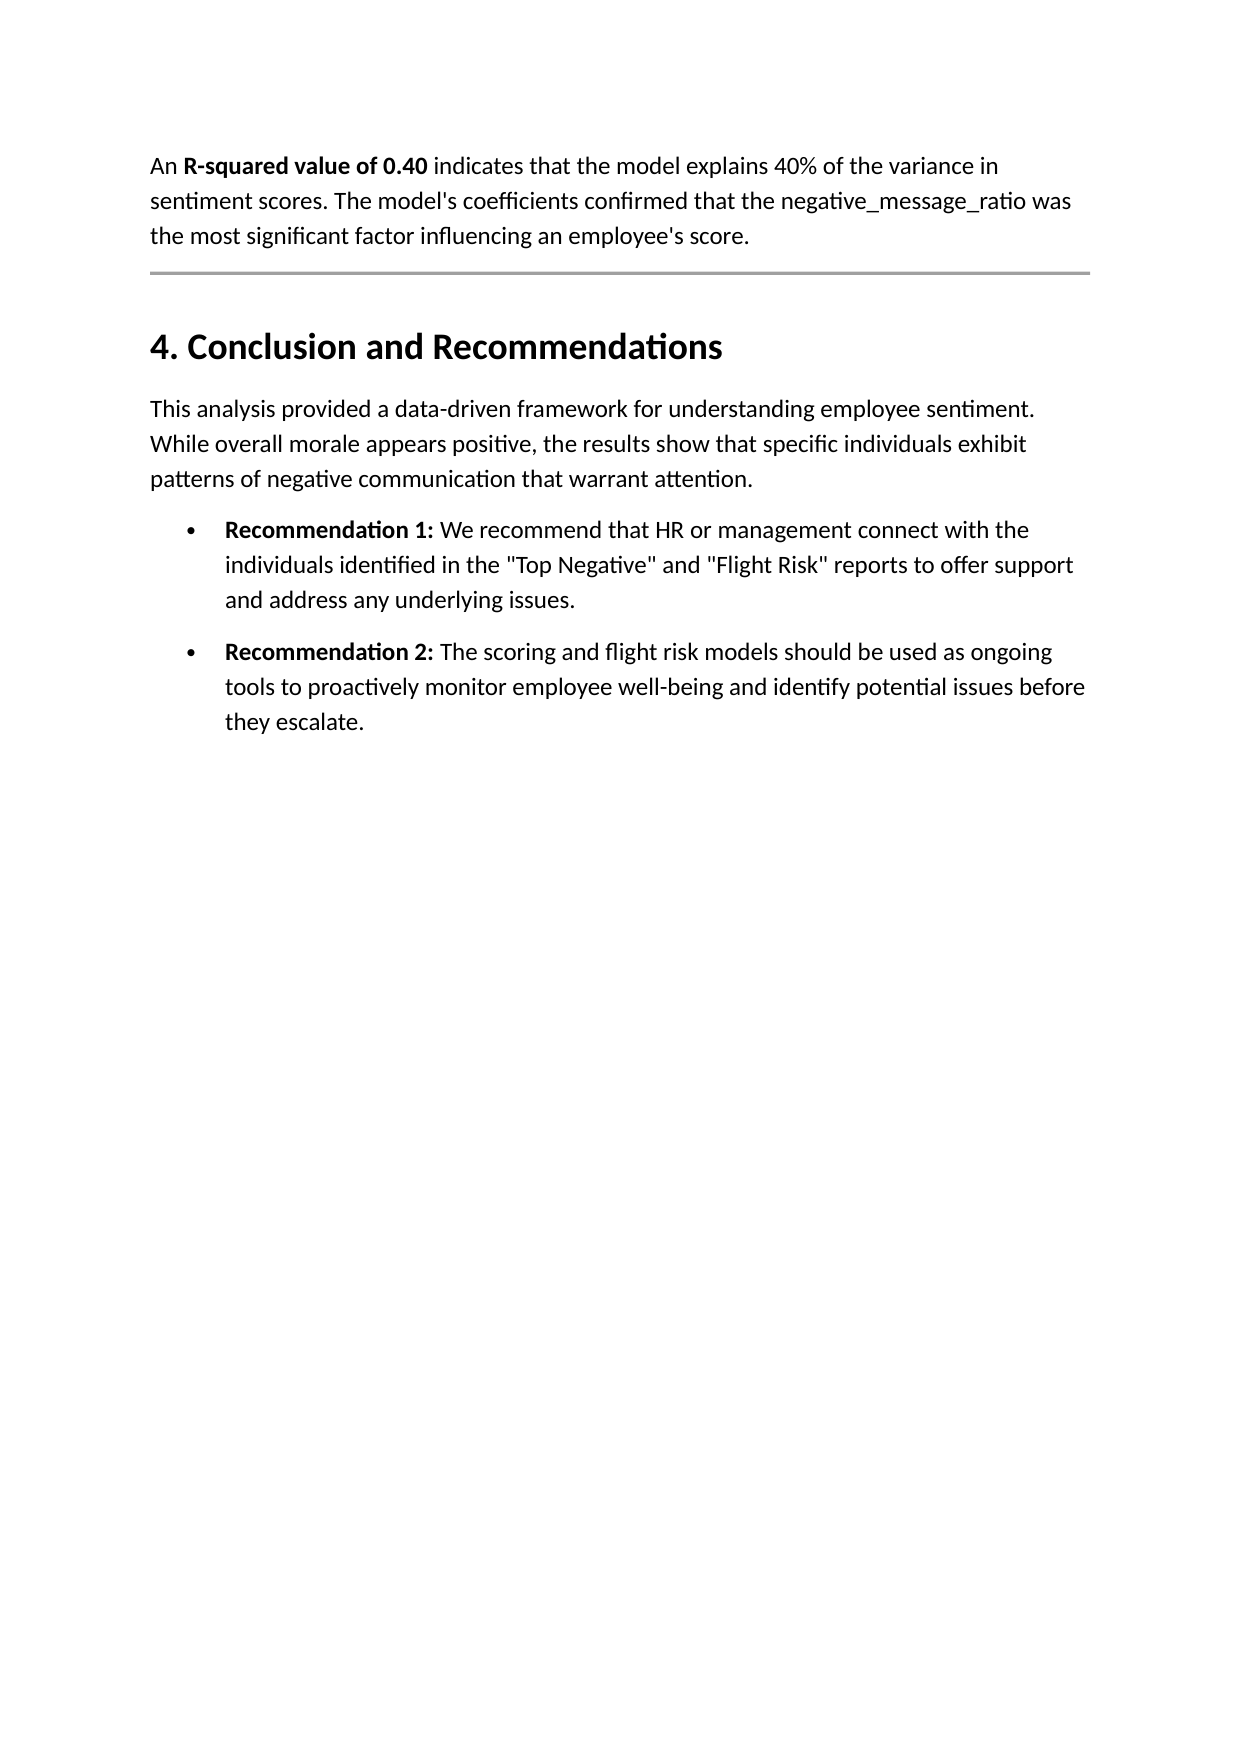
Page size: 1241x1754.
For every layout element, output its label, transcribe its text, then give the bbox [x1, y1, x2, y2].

text An R-squared value of 0.40 indicates that the model explains 40% of the variance in sentiment scores. The model's coefficients confirmed that the negative_message_ratio was the most significant factor influencing an employee's score. [150, 150, 1090, 251]
text 4. Conclusion and Recommendations [150, 323, 1090, 369]
list Recommendation 1: We recommend that HR or management connect with the individuals identified in the "Top Negative" and "Flight Risk" reports to offer support and address any underlying issues. [187, 514, 1090, 615]
list Recommendation 2: The scoring and flight risk models should be used as ongoing tools to proactively monitor employee well-being and identify potential issues before they escalate. [187, 636, 1090, 737]
text This analysis provided a data-driven framework for understanding employee sentiment. While overall morale appears positive, the results show that specific individuals exhibit patterns of negative communication that warrant attention. [150, 393, 1090, 493]
